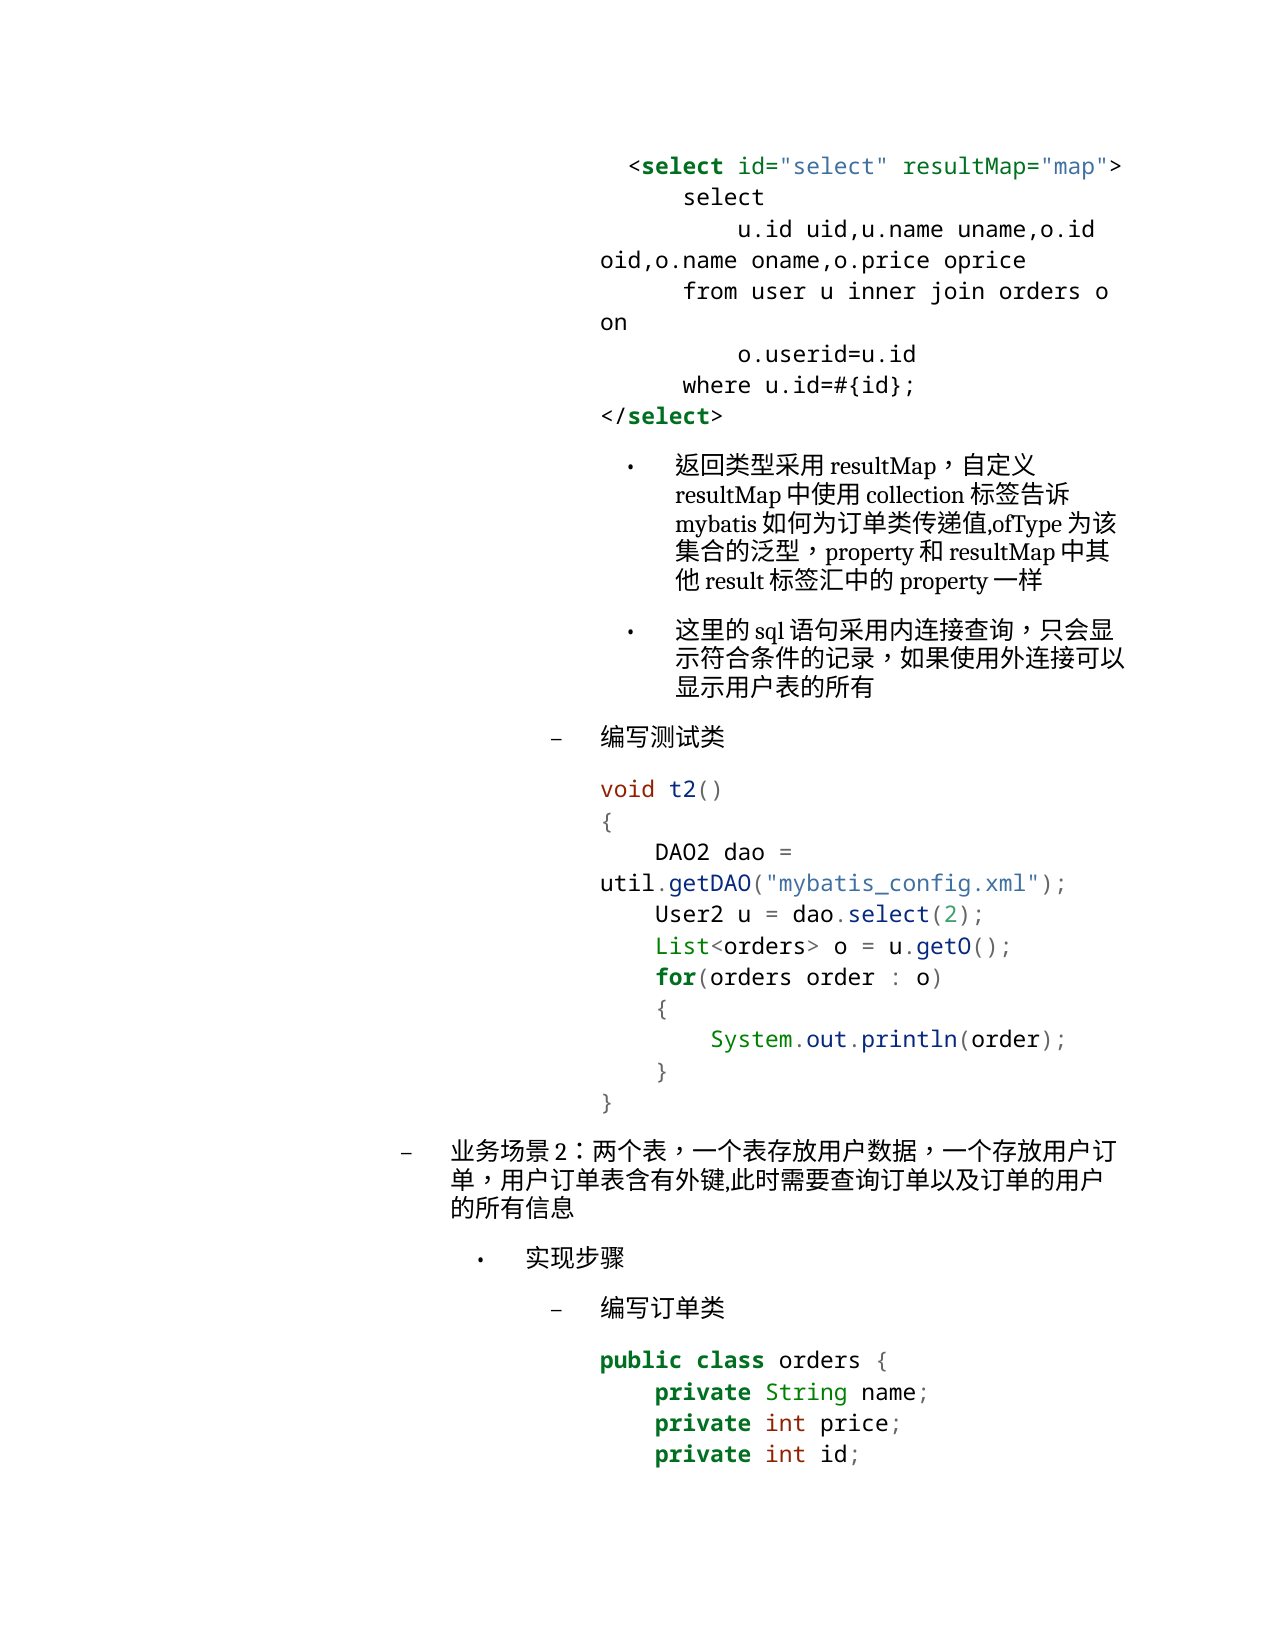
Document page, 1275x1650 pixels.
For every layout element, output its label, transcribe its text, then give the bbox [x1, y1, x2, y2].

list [550, 1344, 1125, 1469]
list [550, 150, 1125, 431]
list 实现步骤 [475, 1245, 1125, 1274]
list 返回类型采用resultMap，自定义resultMap中使用collection标签告诉mybatis如何为订单类传递值,ofType为该集合的泛型，property和resultMap中其他result标签汇中的property一样 [625, 452, 1125, 596]
list 这里的sql语句采用内连接查询，只会显示符合条件的记录，如果使用外连接可以显示用户表的所有 [625, 617, 1125, 703]
list void t2() { DAO2 dao = util.getDAO("mybatis_config.xml"); User2 u = dao.select(2); List<orders> o = u.getO(); for(orders order : o) { System.out.println(order); } } [550, 773, 1125, 1117]
list 编写订单类 [550, 1294, 1125, 1323]
list 编写测试类 [550, 724, 1125, 752]
list 业务场景2：两个表，一个表存放用户数据，一个存放用户订单，用户订单表含有外键,此时需要查询订单以及订单的用户的所有信息 [400, 1138, 1125, 1224]
